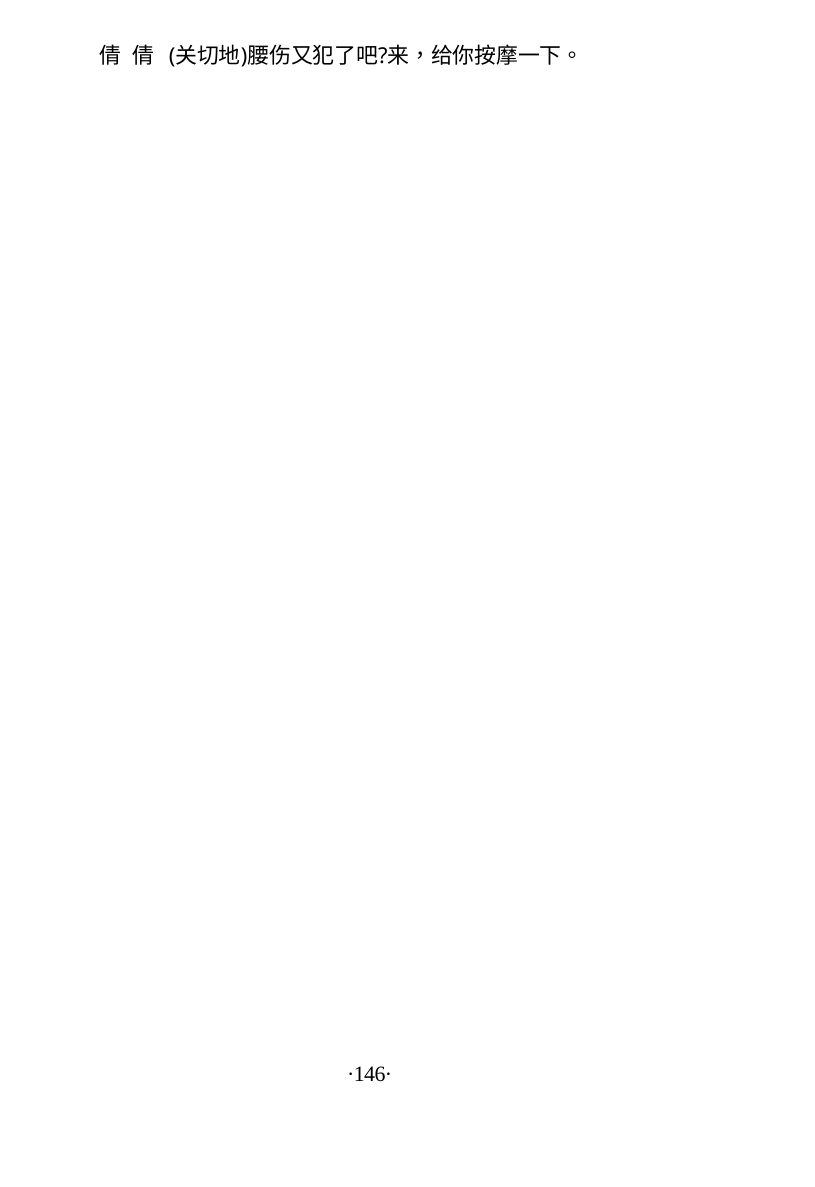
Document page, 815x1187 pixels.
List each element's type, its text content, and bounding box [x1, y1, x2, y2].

text 倩 倩 (关切地)腰伤又犯了吧?来，给你按摩一下。 [99, 42, 692, 69]
